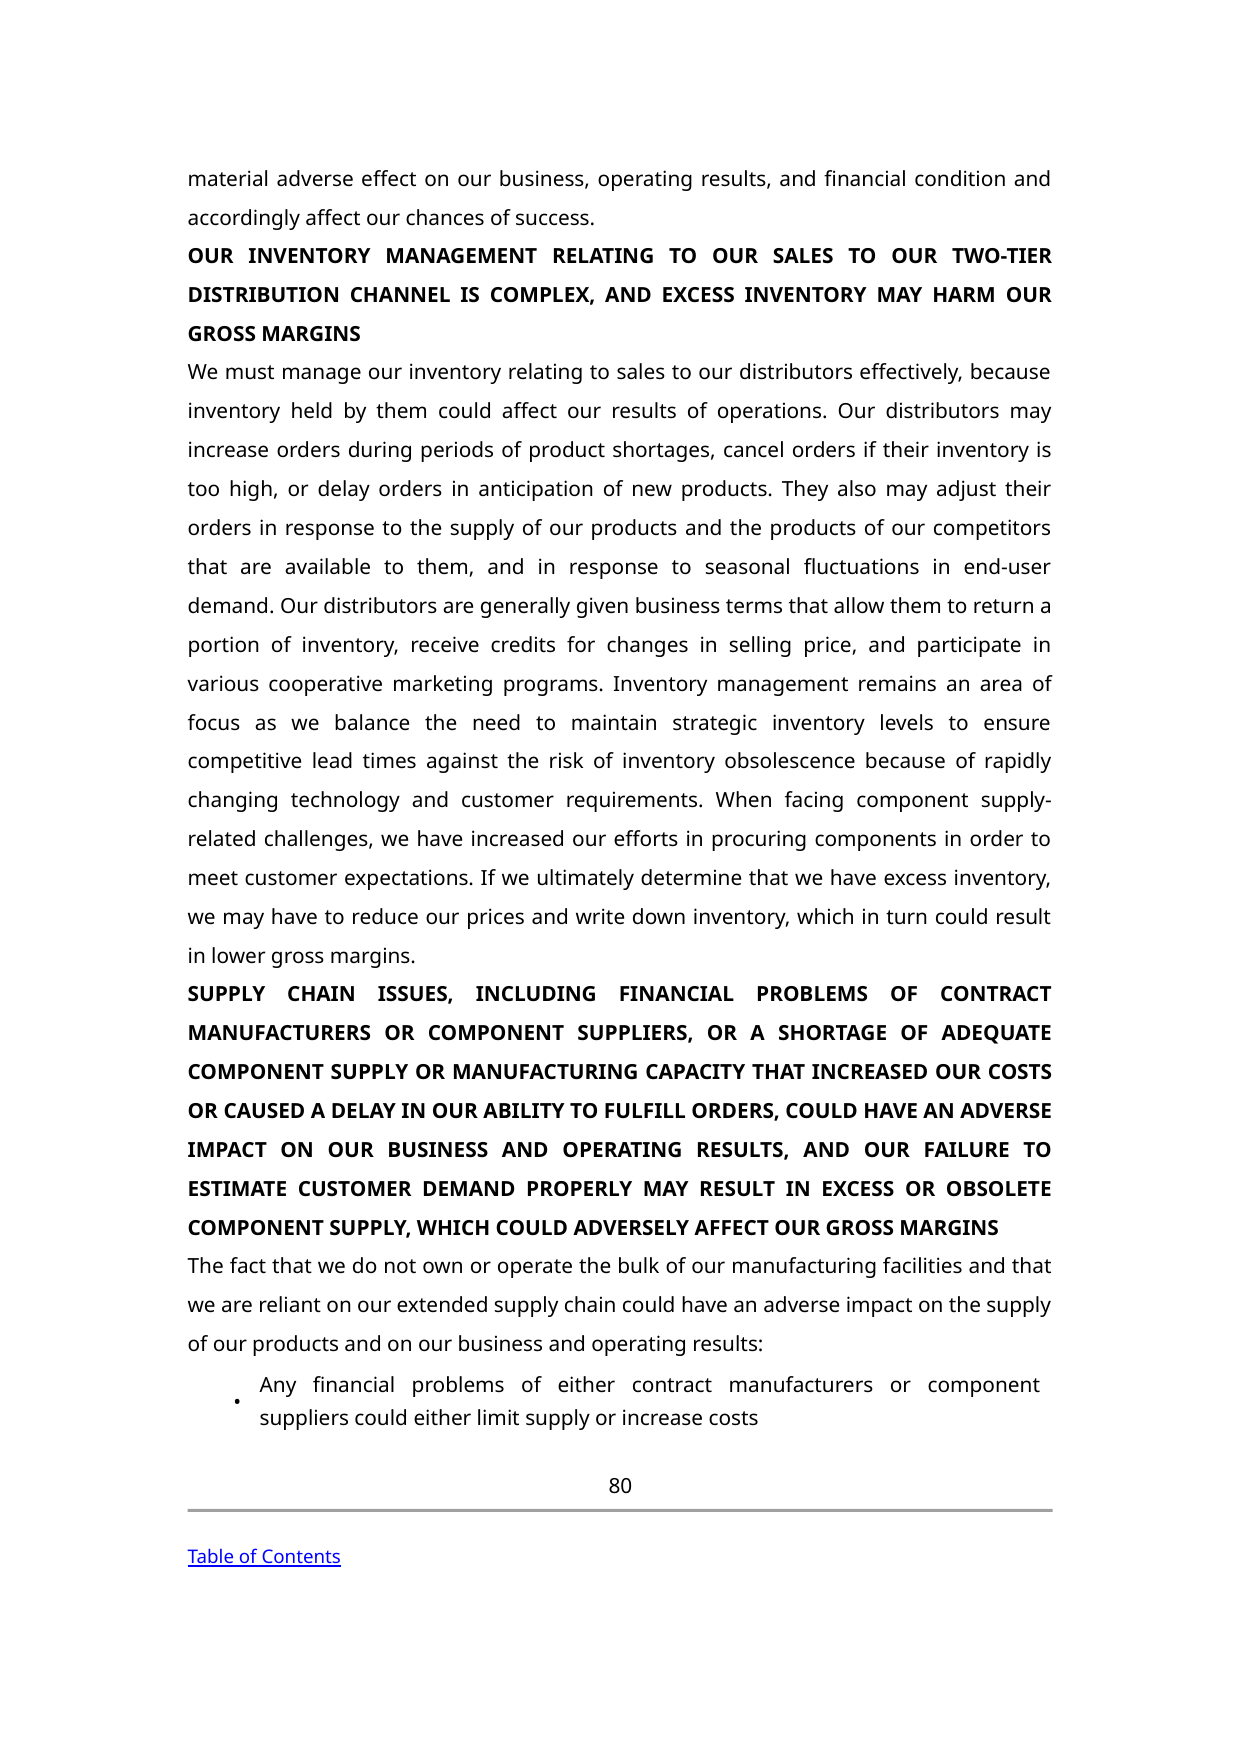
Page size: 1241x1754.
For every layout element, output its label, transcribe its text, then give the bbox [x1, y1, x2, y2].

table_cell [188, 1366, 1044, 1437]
text SUPPLY CHAIN ISSUES, INCLUDING FINANCIAL PROBLEMS OF CONTRACT MANUFACTURERS OR COMPONENT SUPPLIERS, OR A SHORTAGE OF ADEQUATE COMPONENT SUPPLY OR MANUFACTURING CAPACITY THAT INCREASED OUR COSTS OR CAUSED A DELAY IN OUR ABILITY TO FULFILL ORDERS, COULD HAVE AN ADVERSE IMPACT ON OUR BUSINESS AND OPERATING RESULTS, AND OUR FAILURE TO ESTIMATE CUSTOMER DEMAND PROPERLY MAY RESULT IN EXCESS OR OBSOLETE COMPONENT SUPPLY, WHICH COULD ADVERSELY AFFECT OUR GROSS MARGINS [187, 978, 1053, 1244]
text We must manage our inventory relating to sales to our distributors effectively, because inventory held by them could affect our results of operations. Our distributors may increase orders during periods of product shortages, cancel orders if their inventory is too high, or delay orders in anticipation of new products. They also may adjust their orders in response to the supply of our products and the products of our competitors that are available to them, and in response to seasonal fluctuations in end-user demand. Our distributors are generally given business terms that allow them to return a portion of inventory, receive credits for changes in selling price, and participate in various cooperative marketing programs. Inventory management remains an area of focus as we balance the need to maintain strategic inventory levels to ensure competitive lead times against the risk of inventory obsolescence because of rapidly changing technology and customer requirements. When facing component supply-related challenges, we have increased our efforts in procuring components in order to meet customer expectations. If we ultimately determine that we have excess inventory, we may have to reduce our prices and write down inventory, which in turn could result in lower gross margins. [187, 355, 1053, 972]
text Table of Contents [187, 1540, 1053, 1572]
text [187, 162, 1053, 233]
text The fact that we do not own or operate the bulk of our manufacturing facilities and that we are reliant on our extended supply chain could have an adverse impact on the supply of our products and on our business and operating results: [187, 1249, 1053, 1360]
text OUR INVENTORY MANAGEMENT RELATING TO OUR SALES TO OUR TWO-TIER DISTRIBUTION CHANNEL IS COMPLEX, AND EXCESS INVENTORY MAY HARM OUR GROSS MARGINS [187, 239, 1053, 349]
text 80 [187, 1469, 1053, 1502]
